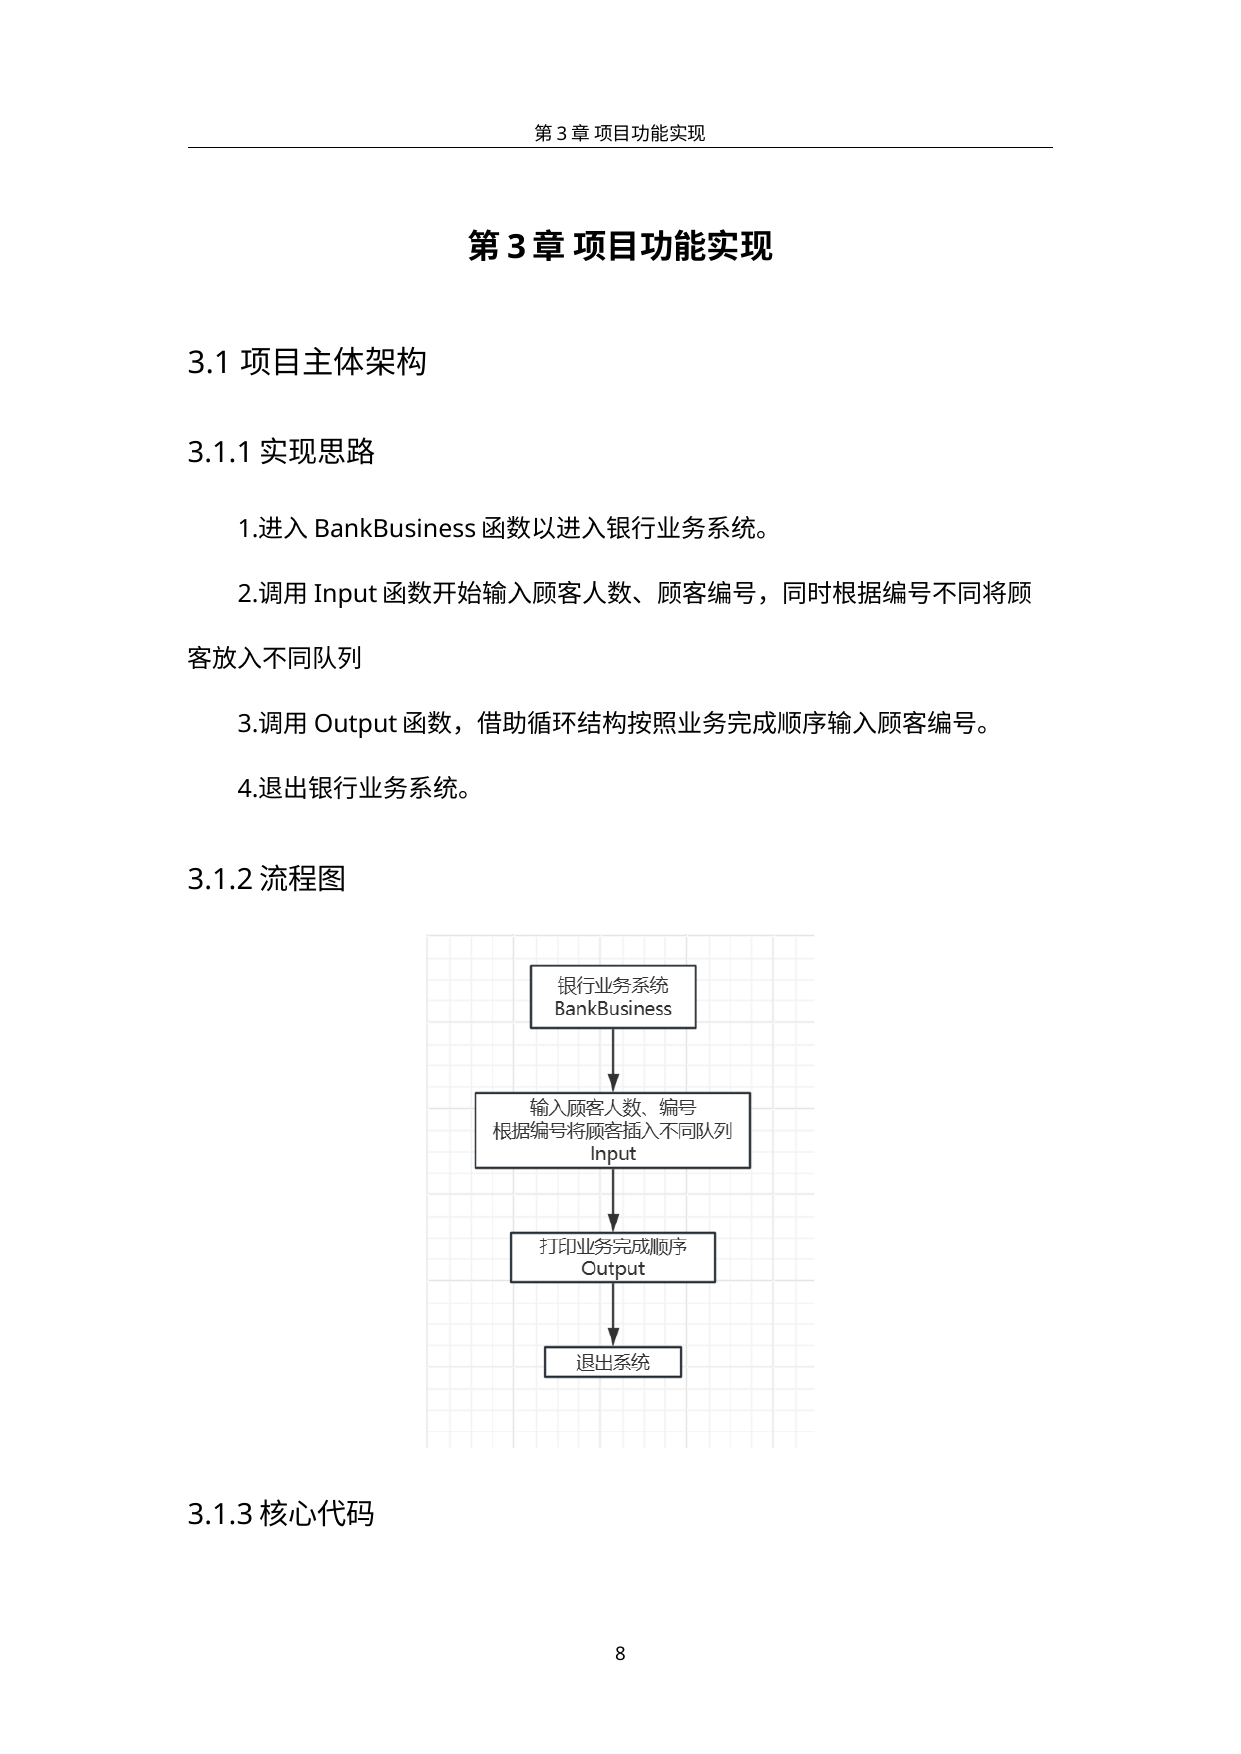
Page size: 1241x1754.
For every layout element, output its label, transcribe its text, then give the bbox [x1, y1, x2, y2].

text 3.1 项目主体架构 [187, 327, 1053, 392]
text 1.进入BankBusiness函数以进入银行业务系统。 [187, 494, 1053, 559]
text 3.1.2流程图 [187, 844, 1053, 909]
text 3.1.3核心代码 [187, 1479, 1053, 1544]
text 3.调用Output函数，借助循环结构按照业务完成顺序输入顾客编号。 [187, 689, 1053, 754]
text 3.1.1实现思路 [187, 417, 1053, 482]
text 2.调用Input函数开始输入顾客人数、顾客编号，同时根据编号不同将顾客放入不同队列 [187, 559, 1053, 689]
picture [426, 934, 815, 1448]
text 4.退出银行业务系统。 [187, 754, 1053, 819]
text 第3章 项目功能实现 [187, 212, 1053, 277]
